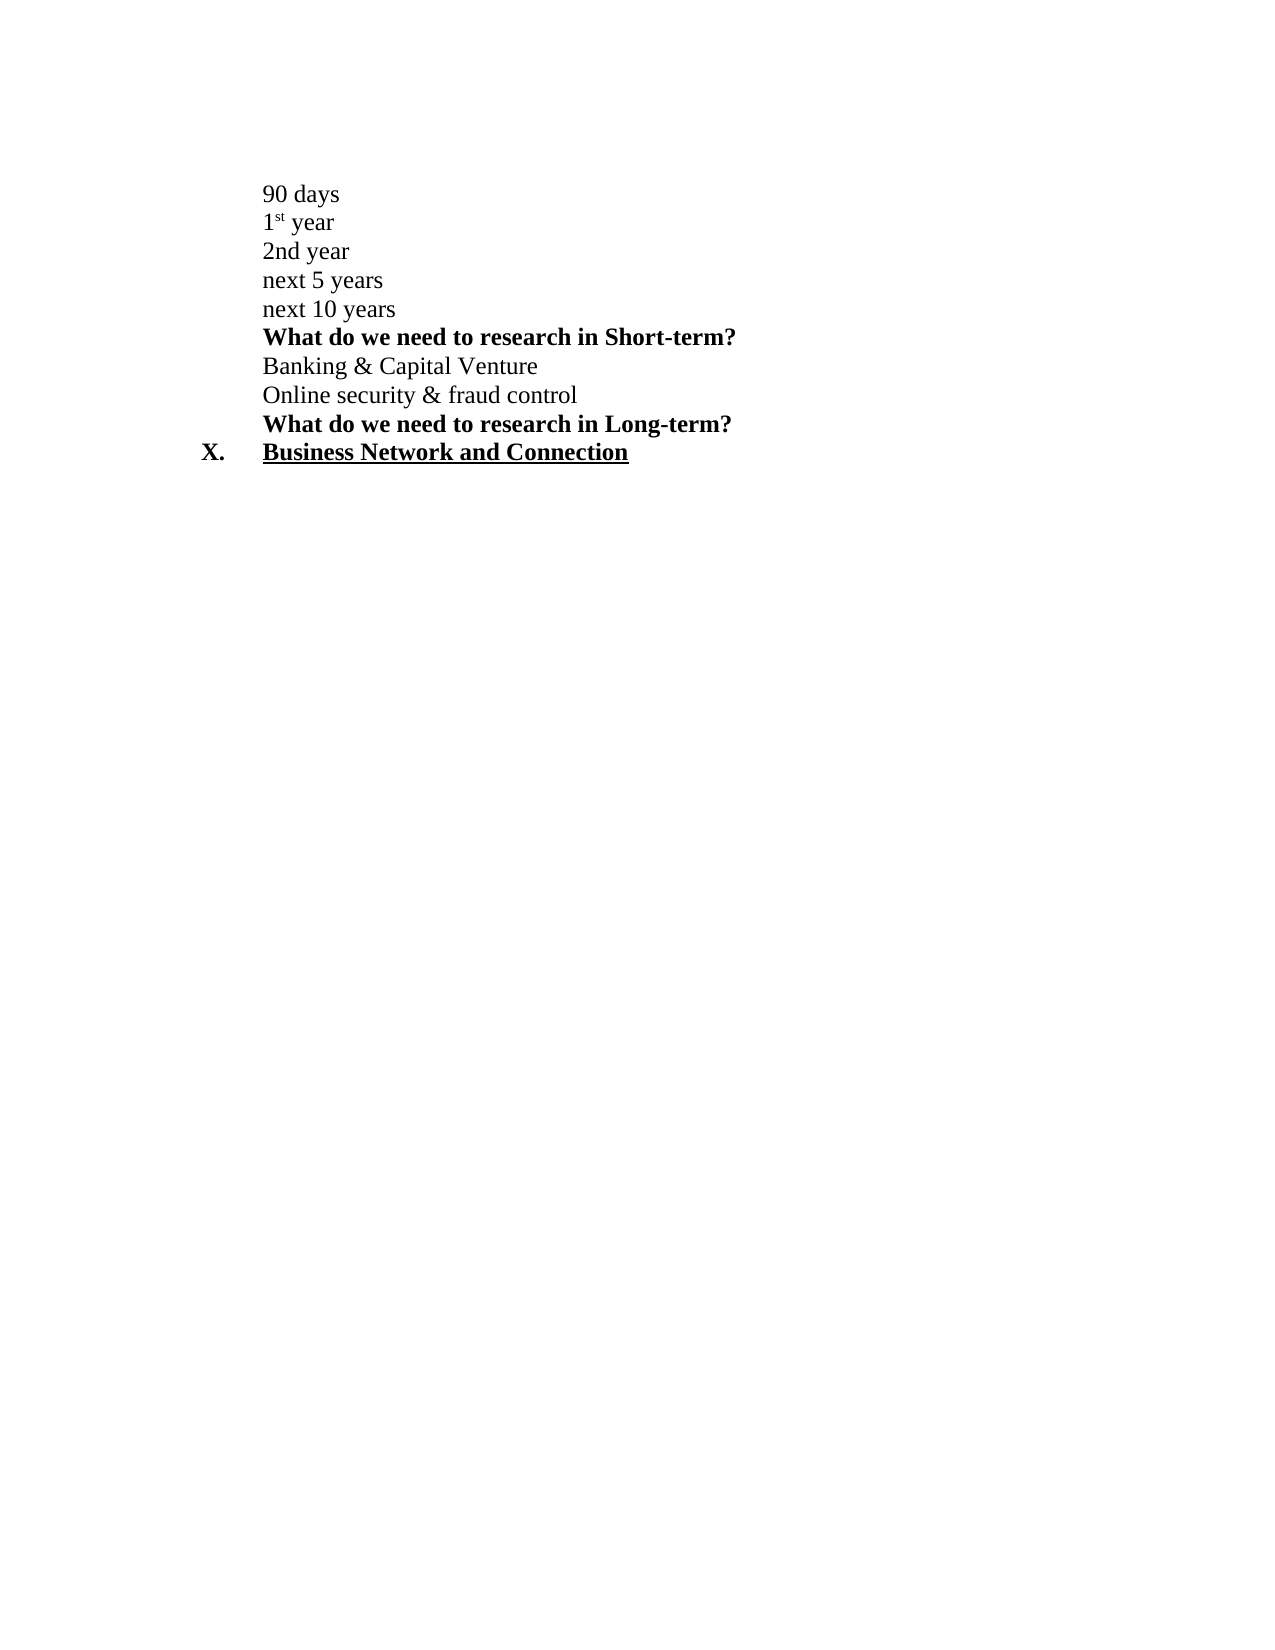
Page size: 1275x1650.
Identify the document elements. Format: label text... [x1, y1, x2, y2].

text Online security & fraud control [187, 380, 1087, 409]
text next 5 years [187, 265, 1087, 294]
list Business Network and Connection [225, 437, 1087, 466]
text What do we need to research in Short-term? [187, 322, 1087, 351]
text 1st year [187, 207, 1087, 236]
text Banking & Capital Venture [187, 351, 1087, 380]
text 2nd year [187, 236, 1087, 265]
text next 10 years [187, 294, 1087, 322]
text What do we need to research in Long-term? [187, 409, 1087, 437]
text 90 days [187, 179, 1087, 207]
